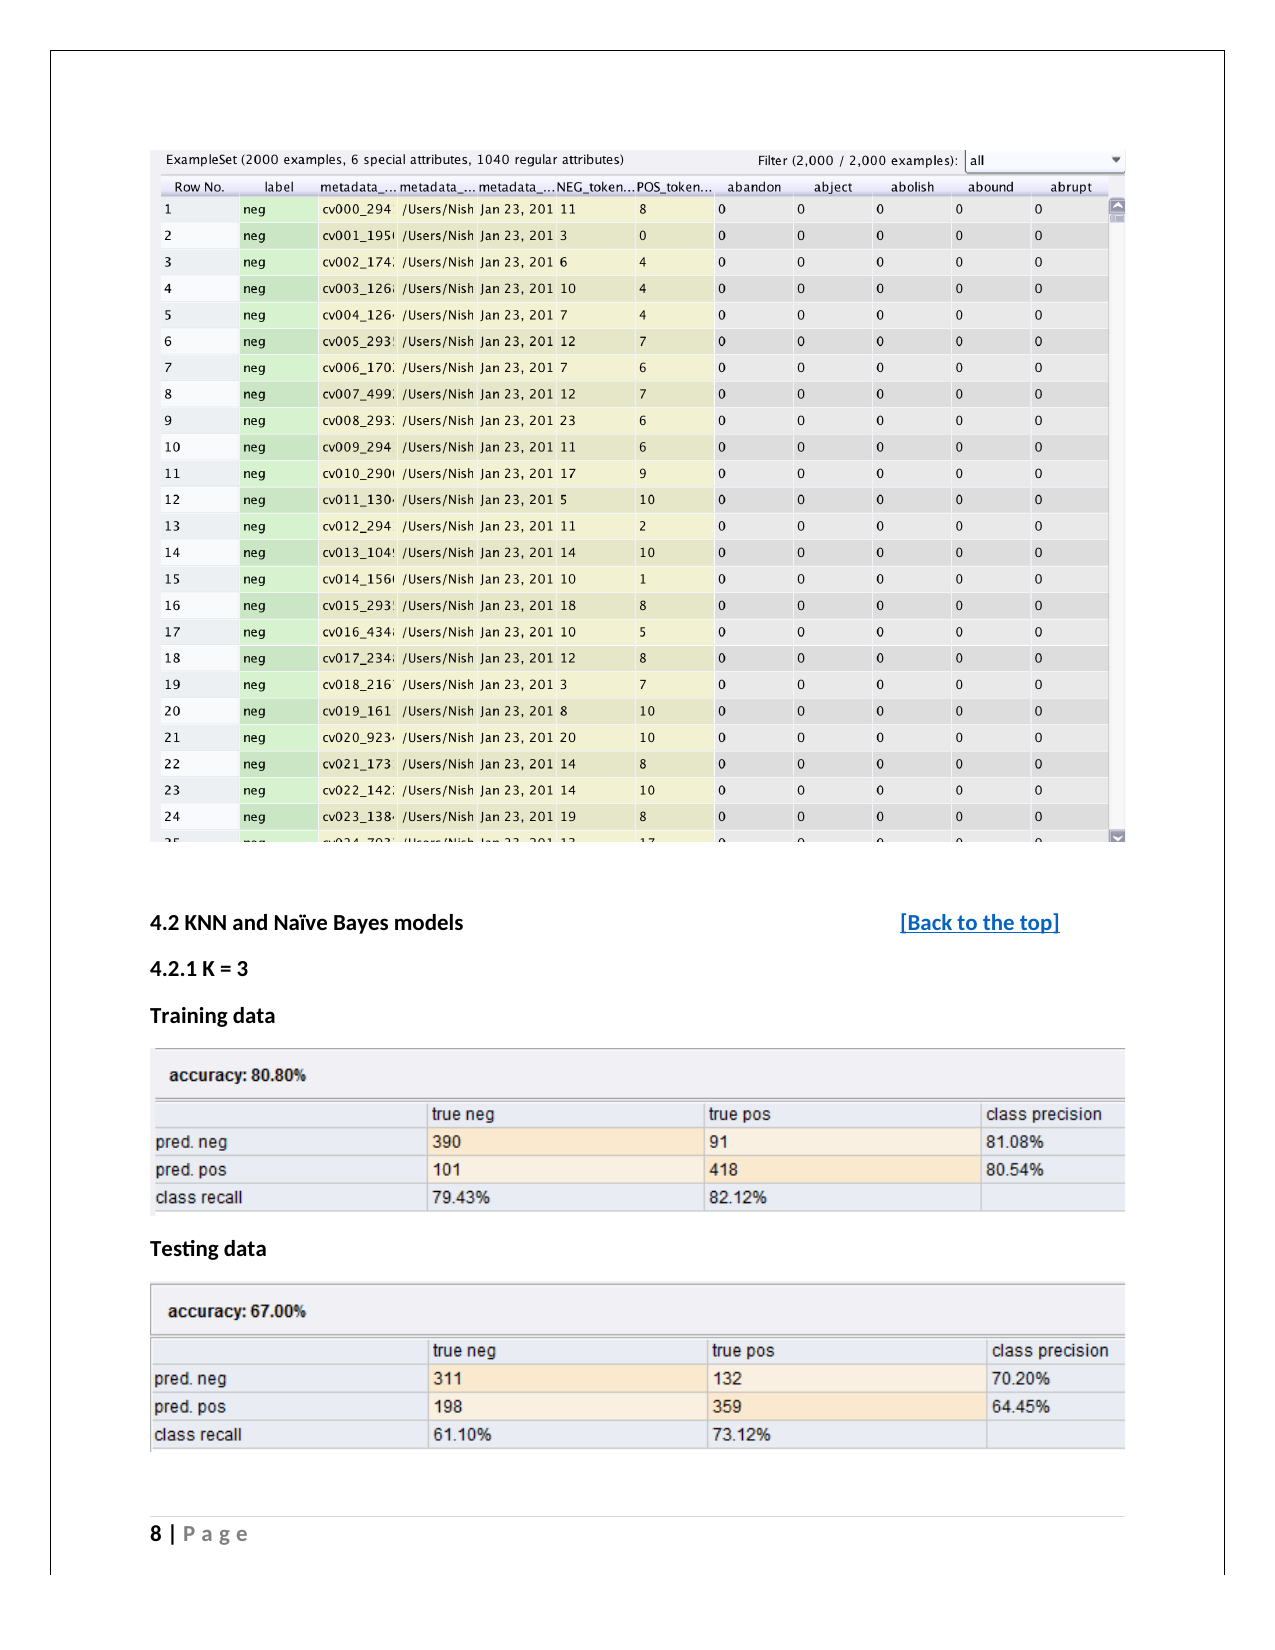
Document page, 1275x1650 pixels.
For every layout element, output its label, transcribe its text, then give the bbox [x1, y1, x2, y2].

picture [150, 150, 1125, 842]
text Testing data [150, 1234, 1125, 1262]
text Training data [150, 1001, 1125, 1029]
text 4.2.1 K = 3 [150, 954, 1125, 982]
picture [150, 1048, 1125, 1216]
text 4.2 KNN and Naïve Bayes models [Back to the top] [150, 908, 1125, 936]
picture [150, 1281, 1125, 1452]
